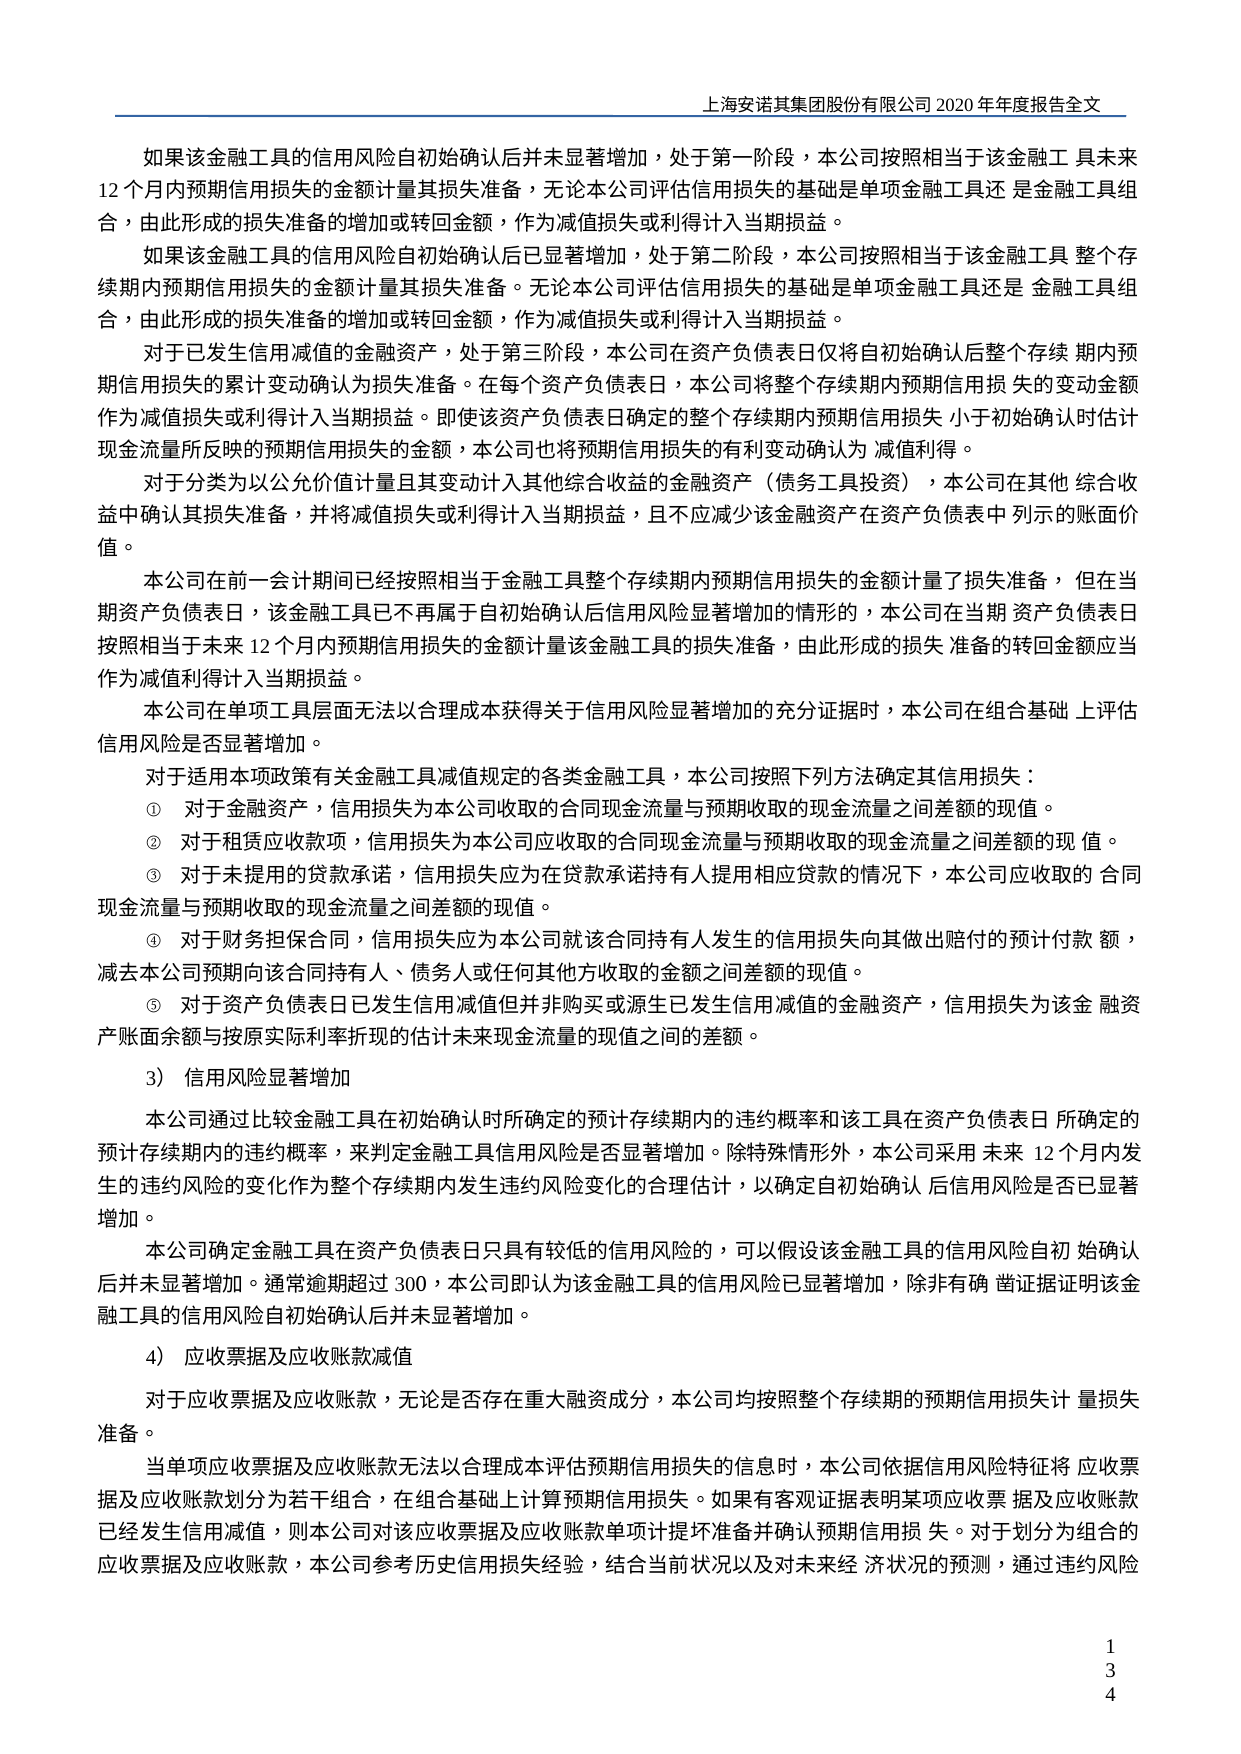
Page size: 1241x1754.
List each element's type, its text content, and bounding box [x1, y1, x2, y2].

text 对于应收票据及应收账款，无论是否存在重大融资成分，本公司均按照整个存续期的预期信用损失计 量损失准备。 [98, 1381, 1142, 1448]
text 对于分类为以公允价值计量且其变动计入其他综合收益的金融资产（债务工具投资），本公司在其他 综合收益中确认其损失准备，并将减值损失或利得计入当期损益，且不应减少该金融资产在资产负债表中 列示的账面价值。 [98, 464, 1142, 562]
text 如果该金融工具的信用风险自初始确认后已显著增加，处于第二阶段，本公司按照相当于该金融工具 整个存续期内预期信用损失的金额计量其损失准备。无论本公司评估信用损失的基础是单项金融工具还是 金融工具组合，由此形成的损失准备的增加或转回金额，作为减值损失或利得计入当期损益。 [98, 237, 1142, 334]
list 对于租赁应收款项，信用损失为本公司应收取的合同现金流量与预期收取的现金流量之间差额的现 值。 [98, 823, 1142, 856]
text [98, 1448, 1142, 1579]
text 对于适用本项政策有关金融工具减值规定的各类金融工具，本公司按照下列方法确定其信用损失： [98, 758, 1142, 791]
list 对于资产负债表日已发生信用减值但并非购买或源生已发生信用减值的金融资产，信用损失为该金 融资产账面余额与按原实际利率折现的估计未来现金流量的现值之间的差额。 [98, 987, 1142, 1051]
text 本公司在前一会计期间已经按照相当于金融工具整个存续期内预期信用损失的金额计量了损失准备， 但在当期资产负债表日，该金融工具已不再属于自初始确认后信用风险显著增加的情形的，本公司在当期 资产负债表日按照相当于未来12个月内预期信用损失的金额计量该金融工具的损失准备，由此形成的损失 准备的转回金额应当作为减值利得计入当期损益。 [98, 562, 1142, 693]
text 本公司在单项工具层面无法以合理成本获得关于信用风险显著增加的充分证据时，本公司在组合基础 上评估信用风险是否显著增加。 [98, 693, 1142, 758]
text 对于已发生信用减值的金融资产，处于第三阶段，本公司在资产负债表日仅将自初始确认后整个存续 期内预期信用损失的累计变动确认为损失准备。在每个资产负债表日，本公司将整个存续期内预期信用损 失的变动金额作为减值损失或利得计入当期损益。即使该资产负债表日确定的整个存续期内预期信用损失 小于初始确认时估计现金流量所反映的预期信用损失的金额，本公司也将预期信用损失的有利变动确认为 减值利得。 [98, 334, 1142, 464]
list 对于未提用的贷款承诺，信用损失应为在贷款承诺持有人提用相应贷款的情况下，本公司应收取的 合同现金流量与预期收取的现金流量之间差额的现值。 [98, 856, 1142, 922]
text 4） 应收票据及应收账款减值 [98, 1342, 1142, 1371]
text 如果该金融工具的信用风险自初始确认后并未显著增加，处于第一阶段，本公司按照相当于该金融工 具未来12个月内预期信用损失的金额计量其损失准备，无论本公司评估信用损失的基础是单项金融工具还 是金融工具组合，由此形成的损失准备的增加或转回金额，作为减值损失或利得计入当期损益。 [98, 139, 1142, 237]
text 本公司通过比较金融工具在初始确认时所确定的预计存续期内的违约概率和该工具在资产负债表日 所确定的预计存续期内的违约概率，来判定金融工具信用风险是否显著增加。除特殊情形外，本公司采用 未来12个月内发生的违约风险的变化作为整个存续期内发生违约风险变化的合理估计，以确定自初始确认 后信用风险是否已显著增加。 [98, 1102, 1142, 1233]
list 对于财务担保合同，信用损失应为本公司就该合同持有人发生的信用损失向其做出赔付的预计付款 额，减去本公司预期向该合同持有人、债务人或任何其他方收取的金额之间差额的现值。 [98, 922, 1142, 987]
list 对于金融资产，信用损失为本公司收取的合同现金流量与预期收取的现金流量之间差额的现值。 [98, 791, 1142, 823]
text 本公司确定金融工具在资产负债表日只具有较低的信用风险的，可以假设该金融工具的信用风险自初 始确认后并未显著增加。通常逾期超过300，本公司即认为该金融工具的信用风险已显著增加，除非有确 凿证据证明该金融工具的信用风险自初始确认后并未显著增加。 [98, 1233, 1142, 1330]
text 3） 信用风险显著增加 [98, 1063, 1142, 1092]
